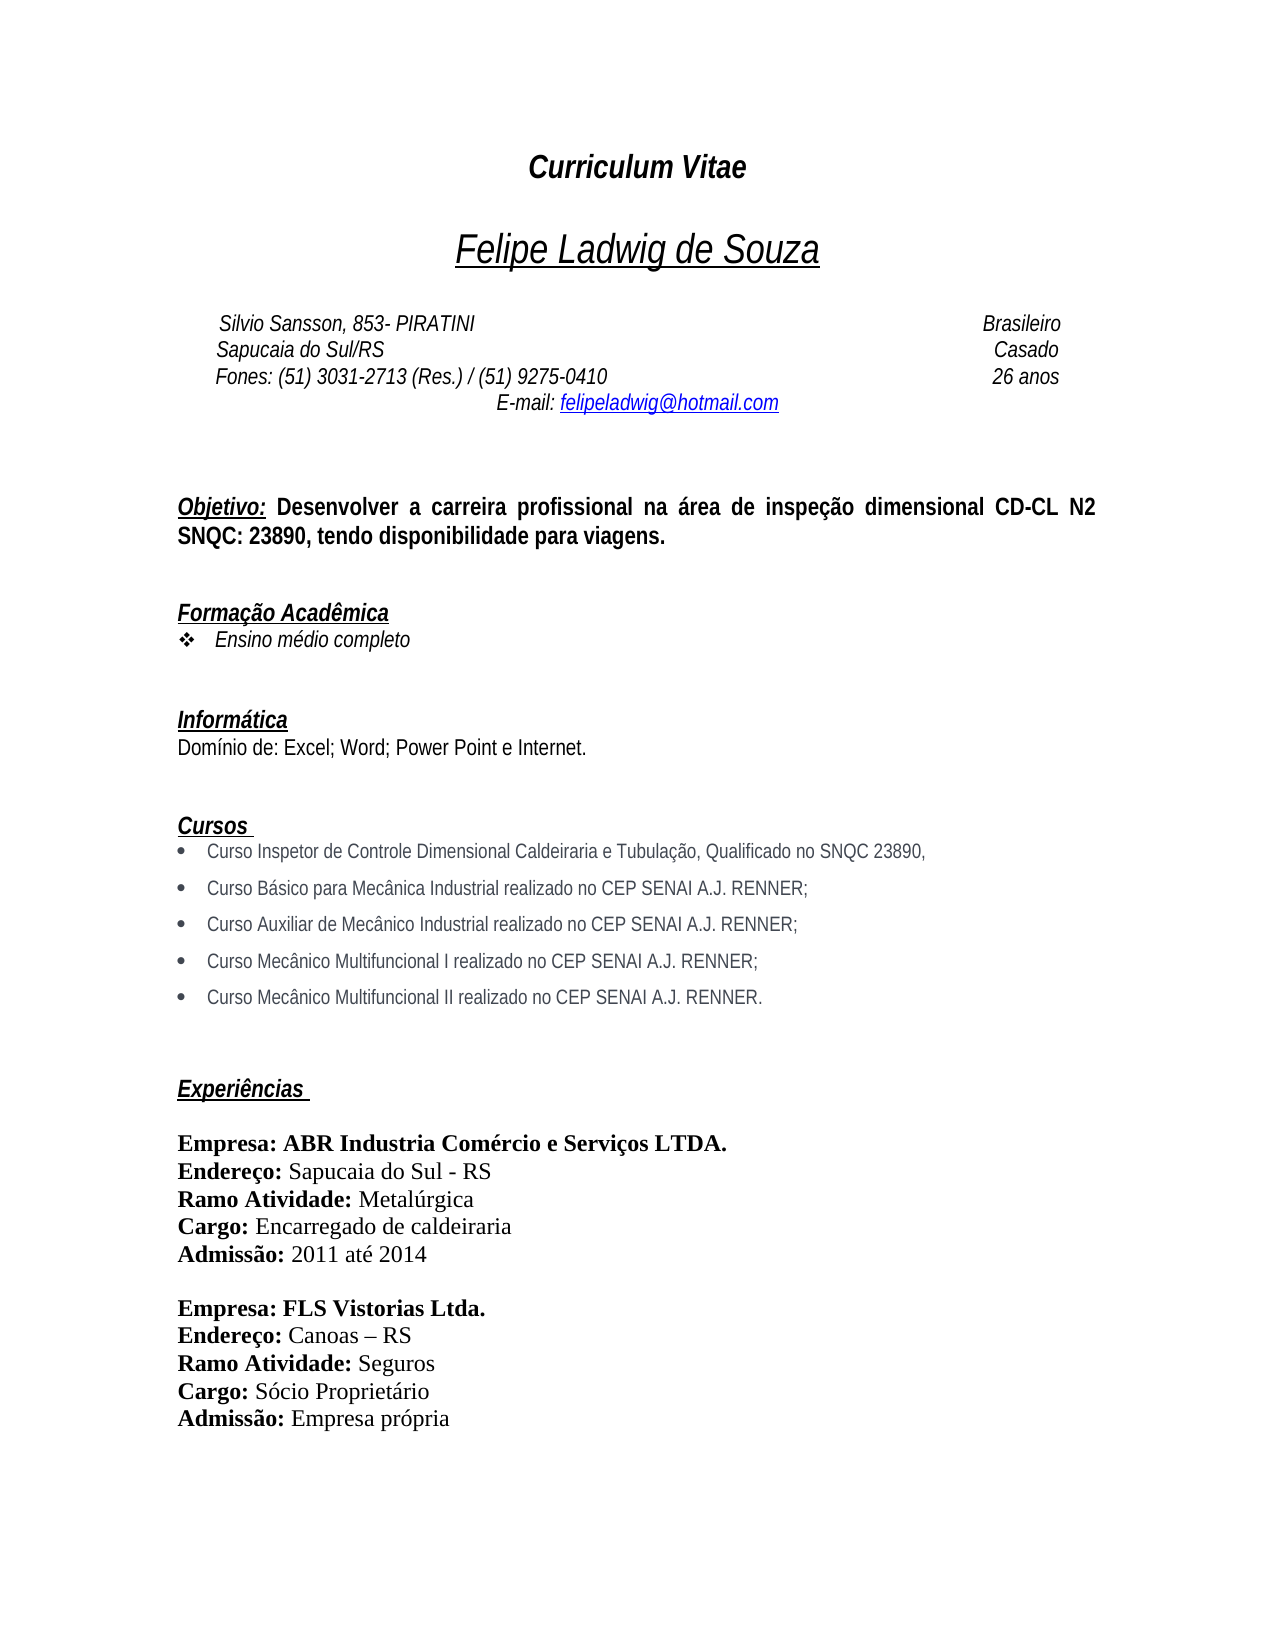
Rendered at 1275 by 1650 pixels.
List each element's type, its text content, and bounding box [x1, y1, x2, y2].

text Cargo: Sócio Proprietário [177, 1377, 1098, 1404]
text Admissão: 2011 até 2014 [177, 1240, 1098, 1267]
text Fones: (51) 3031-2713 (Res.) / (51) 9275-0410 26 anos [177, 363, 1098, 389]
text Experiências [177, 1074, 1098, 1103]
title Felipe Ladwig de Souza [177, 224, 1098, 272]
subtitle Silvio Sansson, 853- PIRATINI Brasileiro [177, 310, 1098, 336]
text E-mail: felipeladwig@hotmail.com [177, 389, 1098, 416]
text Empresa: FLS Vistorias Ltda. [177, 1294, 1098, 1321]
text Ramo Atividade: Metalúrgica [177, 1185, 1098, 1212]
list Curso Básico para Mecânica Industrial realizado no CEP SENAI A.J. RENNER; [177, 876, 1098, 900]
subtitle Informática [177, 705, 1098, 734]
text Ramo Atividade: Seguros [177, 1349, 1098, 1377]
title Curriculum Vitae [177, 148, 1098, 186]
subtitle Objetivo: Desenvolver a carreira profissional na área de inspeção dimensional CD-CL N2 SNQC: 23890, tendo disponibilidade para viagens. [177, 492, 1098, 549]
list Curso Auxiliar de Mecânico Industrial realizado no CEP SENAI A.J. RENNER; [177, 912, 1098, 936]
text Admissão: Empresa própria [177, 1404, 1098, 1432]
text Endereço: Sapucaia do Sul - RS [177, 1157, 1098, 1185]
text Sapucaia do Sul/RS Casado [177, 336, 1098, 363]
text Domínio de: Excel; Word; Power Point e Internet. [177, 734, 1098, 760]
list Ensino médio completo [177, 626, 1098, 653]
subtitle Formação Acadêmica [177, 598, 1098, 626]
text Empresa: ABR Industria Comércio e Serviços LTDA. [177, 1129, 1098, 1157]
list Curso Inspetor de Controle Dimensional Caldeiraria e Tubulação, Qualificado no SNQC 23890, [177, 839, 1098, 863]
list Curso Mecânico Multifuncional I realizado no CEP SENAI A.J. RENNER; [177, 949, 1098, 973]
subtitle Cursos [177, 811, 1098, 839]
text Endereço: Canoas – RS [177, 1321, 1098, 1349]
list Curso Mecânico Multifuncional II realizado no CEP SENAI A.J. RENNER. [177, 985, 1098, 1009]
text Cargo: Encarregado de caldeiraria [177, 1212, 1098, 1240]
